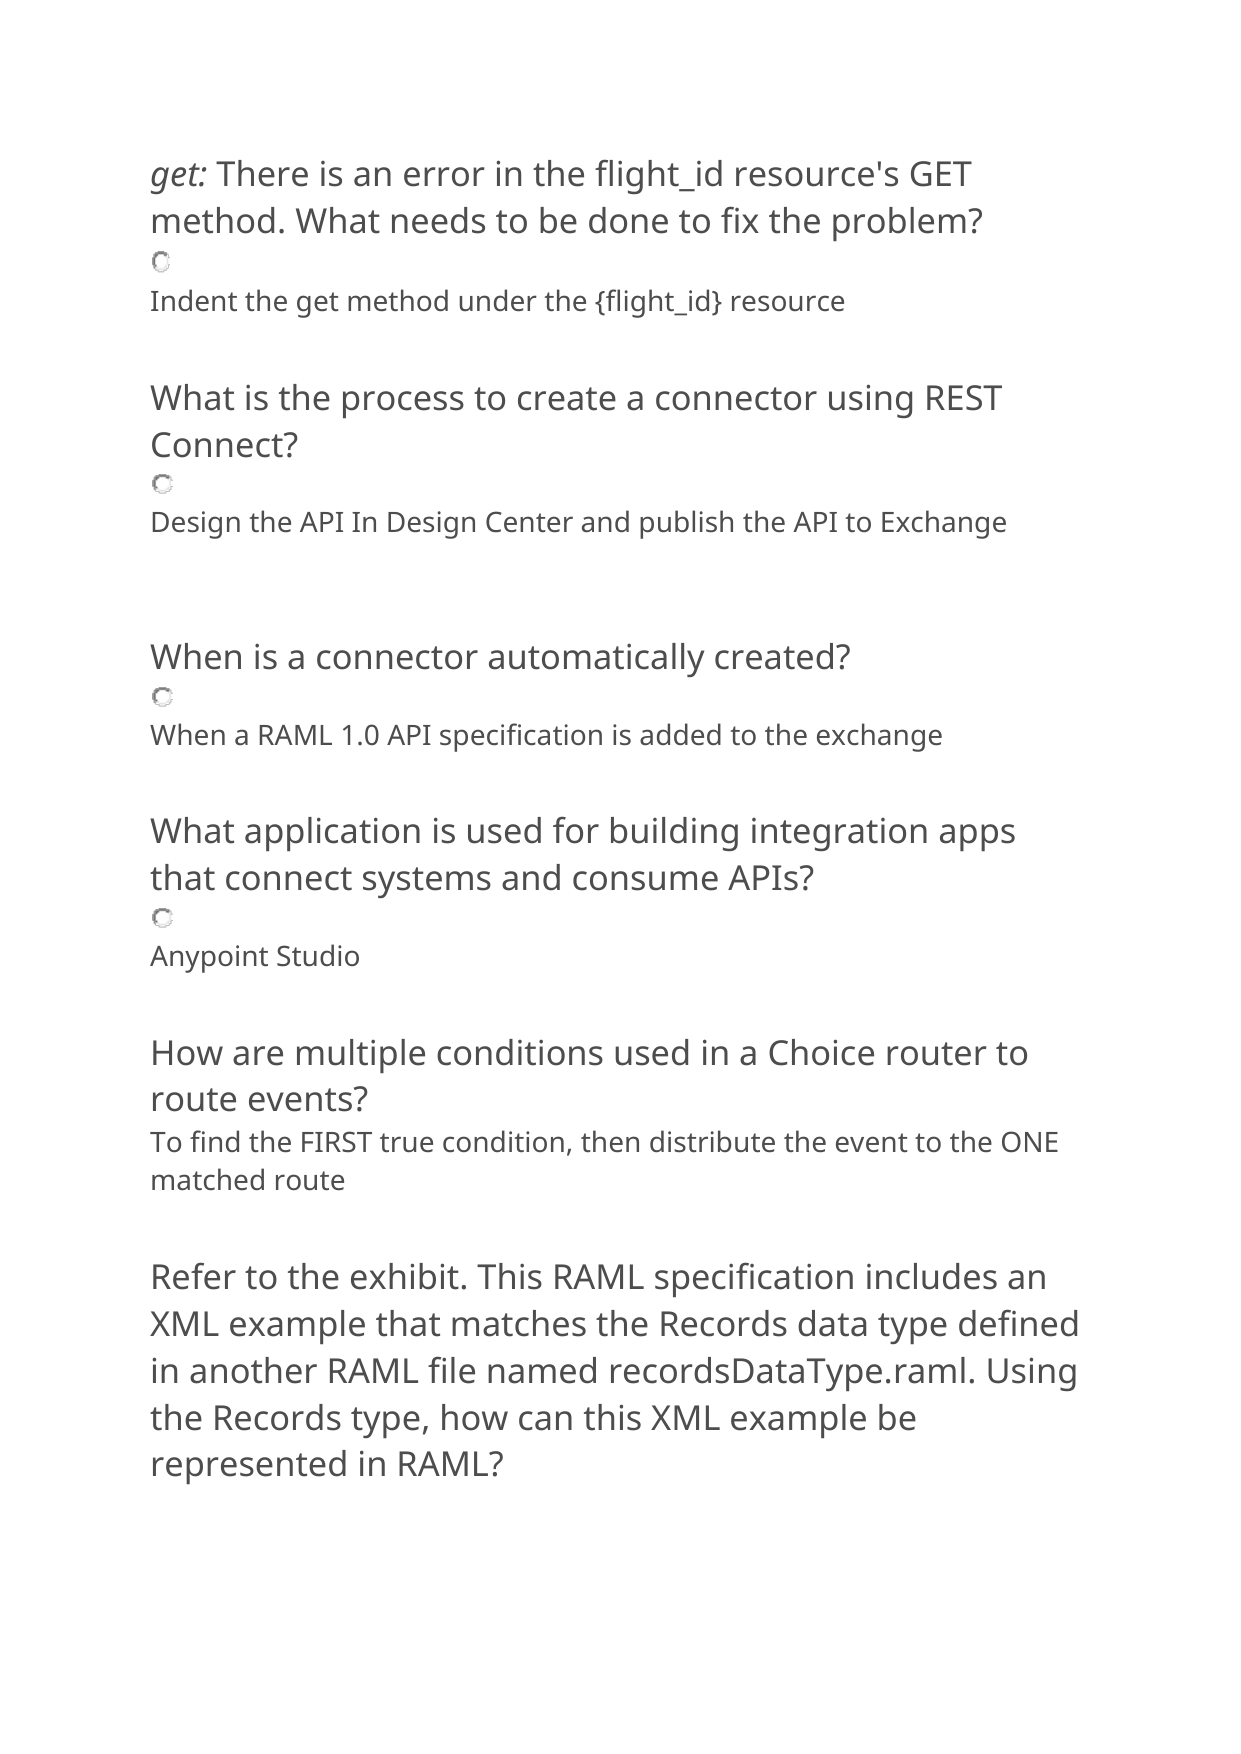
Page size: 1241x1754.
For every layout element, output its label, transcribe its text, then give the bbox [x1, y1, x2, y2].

text When is a connector automatically created? [150, 633, 1090, 680]
text What is the process to create a connector using REST Connect? [150, 373, 1090, 467]
text Anypoint Studio [150, 936, 1090, 974]
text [150, 150, 1090, 244]
text What application is used for building integration apps that connect systems and consume APIs? [150, 807, 1090, 901]
text Design the API In Design Center and publish the API to Exchange [150, 502, 1090, 541]
text To find the FIRST true condition, then distribute the event to the ONE matched route [150, 1122, 1090, 1198]
text Refer to the exhibit. This RAML specification includes an XML example that matches the Records data type defined in another RAML file named recordsDataType.raml. Using the Records type, how can this XML example be represented in RAML? [150, 1252, 1090, 1487]
text Indent the get method under the {flight_id} resource [150, 281, 1090, 319]
text When a RAML 1.0 API specification is added to the exchange [150, 715, 1090, 753]
text How are multiple conditions used in a Choice router to route events? [150, 1028, 1090, 1122]
